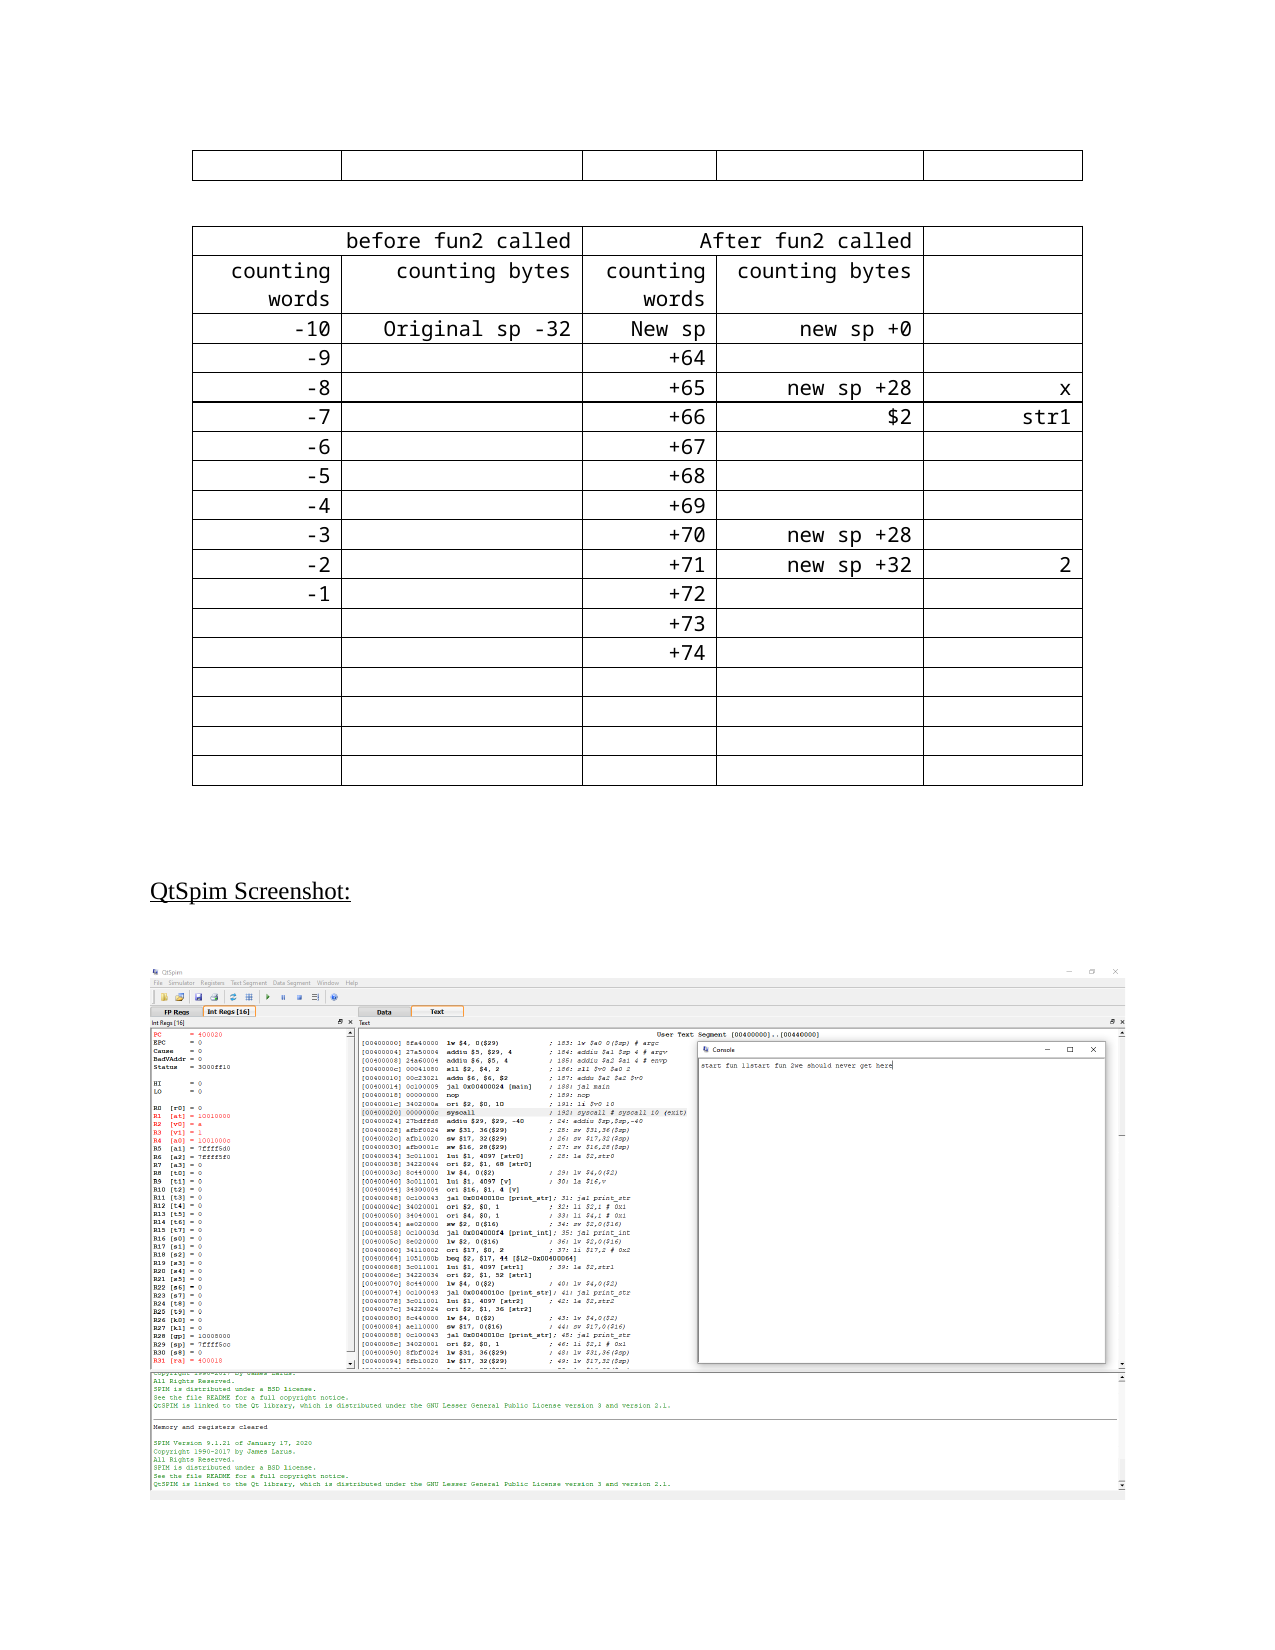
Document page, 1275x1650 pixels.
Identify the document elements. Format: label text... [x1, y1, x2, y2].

table_cell Original sp -32 [342, 314, 582, 342]
table_cell $2 [717, 403, 923, 431]
table_cell [583, 151, 716, 179]
table_cell [717, 579, 923, 608]
table_cell -7 [193, 403, 341, 431]
table_cell [924, 697, 1082, 726]
table_cell -3 [193, 520, 341, 549]
table_cell +66 [583, 403, 716, 431]
text QtSpim Screenshot: [150, 876, 1125, 905]
table_header After fun2 called [583, 227, 923, 255]
table_cell [717, 491, 923, 519]
table_cell [924, 727, 1082, 755]
table_cell [342, 579, 582, 608]
table_cell -5 [193, 461, 341, 490]
table_cell [342, 344, 582, 372]
table_header before fun2 called [193, 227, 582, 255]
table_cell [193, 668, 341, 696]
table_cell [342, 756, 582, 785]
table_cell [193, 697, 341, 726]
table_header [924, 227, 1082, 255]
table_cell [583, 727, 716, 755]
table_cell [583, 697, 716, 726]
table_cell -1 [193, 579, 341, 608]
table_cell [924, 756, 1082, 785]
table_cell [342, 491, 582, 519]
table_cell -6 [193, 432, 341, 460]
table_cell [717, 727, 923, 755]
table_cell +71 [583, 550, 716, 578]
table_cell [924, 461, 1082, 490]
table_cell [342, 550, 582, 578]
table_cell [924, 520, 1082, 549]
table_cell -2 [193, 550, 341, 578]
table_cell [924, 314, 1082, 342]
table_cell [193, 638, 341, 667]
table_cell counting bytes [342, 256, 582, 313]
table_cell [193, 609, 341, 637]
table_cell [717, 432, 923, 460]
table_cell [717, 756, 923, 785]
table_cell [924, 579, 1082, 608]
table_cell x [924, 373, 1082, 401]
table_cell -8 [193, 373, 341, 401]
table_cell 2 [924, 550, 1082, 578]
table_cell [342, 638, 582, 667]
table_cell [583, 668, 716, 696]
table_cell new sp +28 [717, 520, 923, 549]
table_cell [924, 151, 1082, 179]
table_cell +65 [583, 373, 716, 401]
table_cell [342, 432, 582, 460]
table_cell [924, 638, 1082, 667]
table_cell [342, 727, 582, 755]
table_cell counting bytes [717, 256, 923, 313]
table_cell [717, 609, 923, 637]
table_cell +67 [583, 432, 716, 460]
table_cell [924, 609, 1082, 637]
table_cell [342, 520, 582, 549]
table_cell +69 [583, 491, 716, 519]
table_cell [924, 344, 1082, 372]
table_cell +74 [583, 638, 716, 667]
table_cell [193, 151, 341, 179]
table_cell [717, 461, 923, 490]
table_cell [583, 756, 716, 785]
table_cell +64 [583, 344, 716, 372]
table_cell new sp +28 [717, 373, 923, 401]
table_cell +68 [583, 461, 716, 490]
table_cell counting words [193, 256, 341, 313]
table_cell [342, 403, 582, 431]
table_cell [924, 256, 1082, 313]
table_cell [193, 727, 341, 755]
table_cell +70 [583, 520, 716, 549]
table_cell [717, 344, 923, 372]
table_cell [342, 668, 582, 696]
picture [150, 966, 1125, 1500]
table_cell +73 [583, 609, 716, 637]
table_cell [924, 491, 1082, 519]
table_cell [342, 373, 582, 401]
table_cell [924, 432, 1082, 460]
table_cell [924, 668, 1082, 696]
table_cell str1 [924, 403, 1082, 431]
table_cell New sp [583, 314, 716, 342]
table_cell [342, 151, 582, 179]
table_cell [342, 609, 582, 637]
table_cell [717, 638, 923, 667]
table_cell [717, 668, 923, 696]
table_cell [342, 697, 582, 726]
table_cell [717, 151, 923, 179]
table_cell -4 [193, 491, 341, 519]
table_cell [717, 697, 923, 726]
table_cell -10 [193, 314, 341, 342]
table_cell new sp +0 [717, 314, 923, 342]
table_cell new sp +32 [717, 550, 923, 578]
table_cell [193, 756, 341, 785]
table_cell -9 [193, 344, 341, 372]
table_cell +72 [583, 579, 716, 608]
table_cell counting words [583, 256, 716, 313]
table_cell [342, 461, 582, 490]
